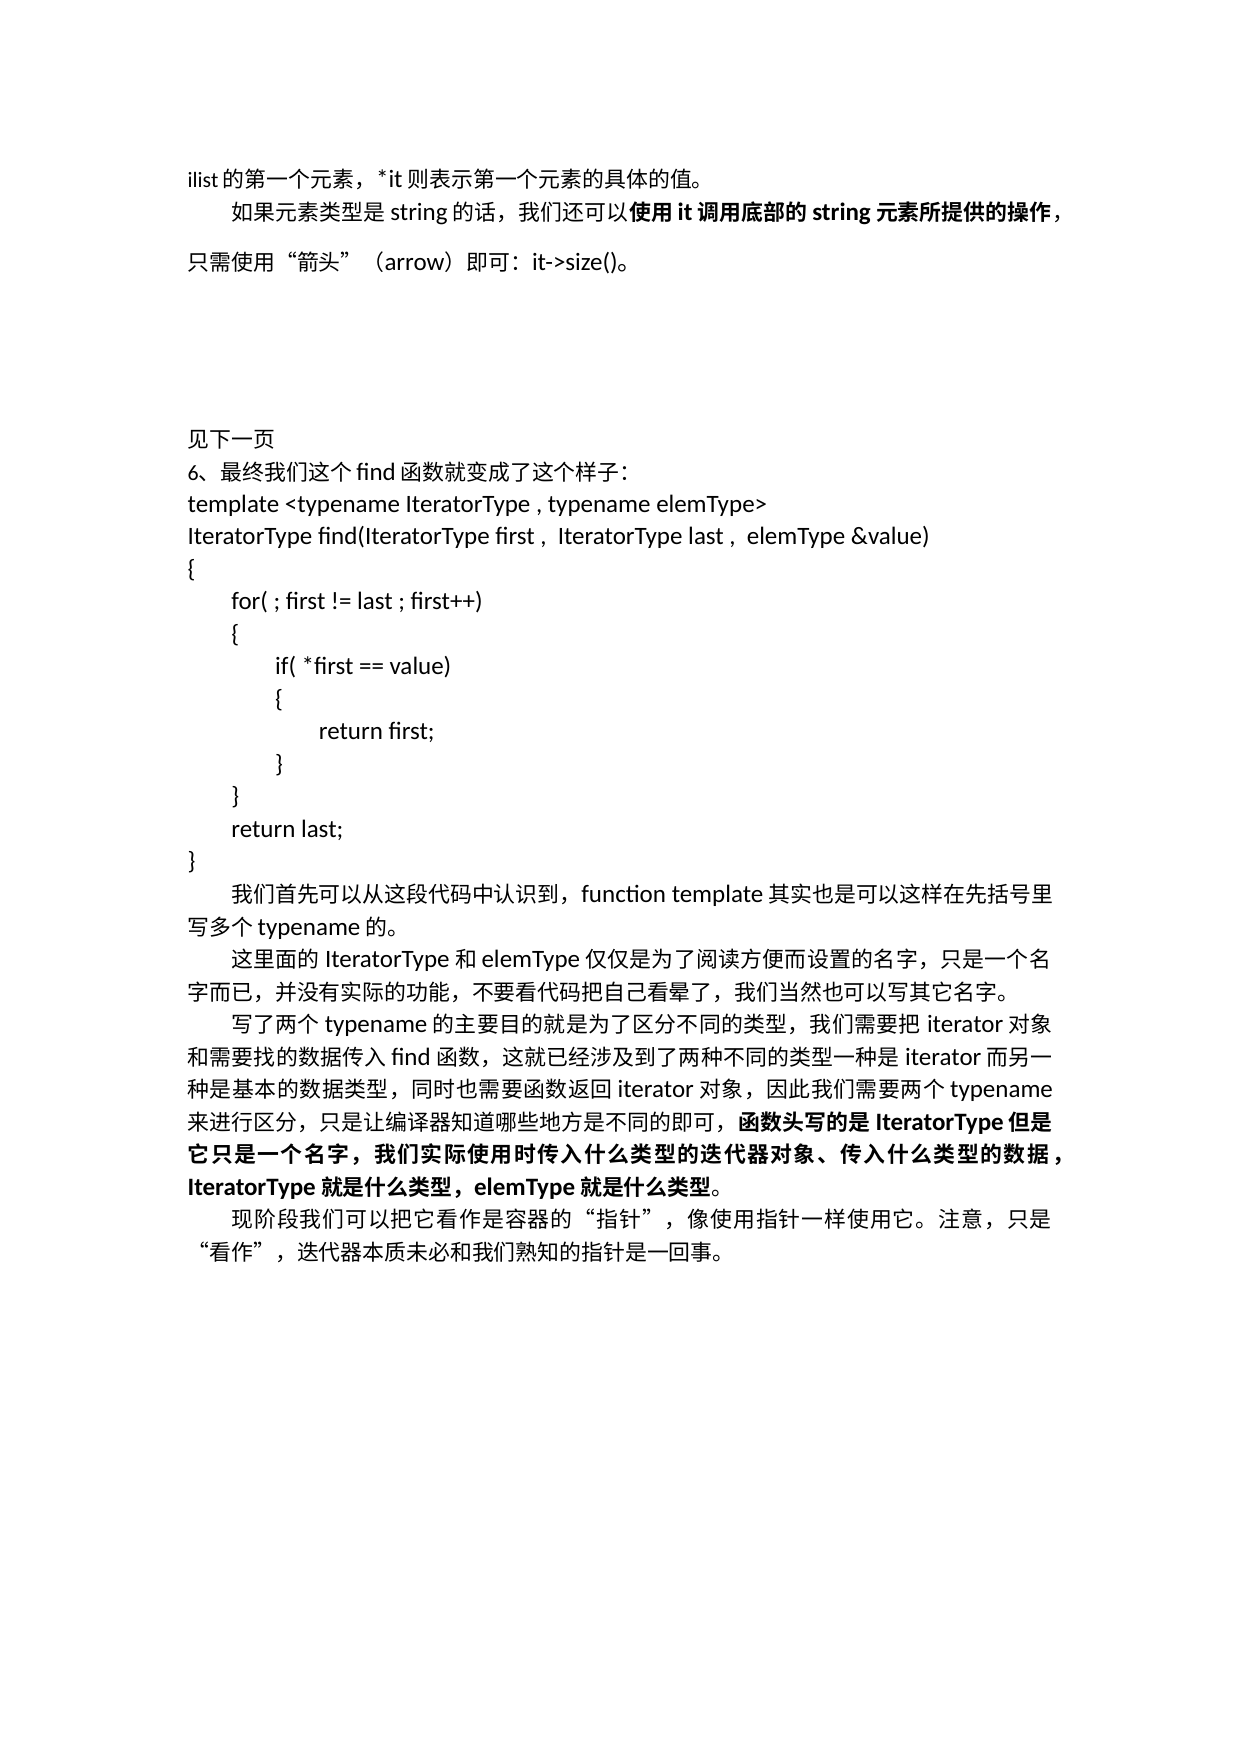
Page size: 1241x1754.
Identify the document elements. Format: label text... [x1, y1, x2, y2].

text } [187, 779, 1053, 812]
text } [187, 844, 1053, 877]
text IteratorType find(IteratorType first , IteratorType last , elemType &value) [187, 519, 1053, 552]
text return first; [187, 714, 1053, 747]
text for( ; first != last ; first++) [187, 584, 1053, 617]
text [187, 162, 1053, 194]
text 写了两个typename的主要目的就是为了区分不同的类型，我们需要把iterator对象和需要找的数据传入find函数，这就已经涉及到了两种不同的类型一种是iterator而另一种是基本的数据类型，同时也需要函数返回iterator对象，因此我们需要两个typename来进行区分，只是让编译器知道哪些地方是不同的即可，函数头写的是IteratorType但是它只是一个名字，我们实际使用时传入什么类型的迭代器对象、传入什么类型的数据，IteratorType就是什么类型，elemType就是什么类型。 [187, 1007, 1053, 1202]
text 我们首先可以从这段代码中认识到，function template其实也是可以这样在先括号里写多个typename的。 [187, 877, 1053, 942]
text template <typename IteratorType , typename elemType> [187, 487, 1053, 519]
text 如果元素类型是string的话，我们还可以使用it调用底部的string元素所提供的操作，只需使用“箭头”（arrow）即可：it->size()。 [187, 194, 1053, 292]
text { [187, 682, 1053, 714]
text 这里面的IteratorType和elemType仅仅是为了阅读方便而设置的名字，只是一个名字而已，并没有实际的功能，不要看代码把自己看晕了，我们当然也可以写其它名字。 [187, 942, 1053, 1007]
text return last; [187, 812, 1053, 844]
text 见下一页 [187, 422, 1053, 454]
text } [187, 747, 1053, 779]
text 6、最终我们这个find函数就变成了这个样子： [187, 454, 1053, 487]
text { [187, 552, 1053, 584]
text 现阶段我们可以把它看作是容器的“指针”，像使用指针一样使用它。注意，只是“看作”，迭代器本质未必和我们熟知的指针是一回事。 [187, 1202, 1053, 1267]
text if( *first == value) [187, 649, 1053, 682]
text { [187, 617, 1053, 649]
